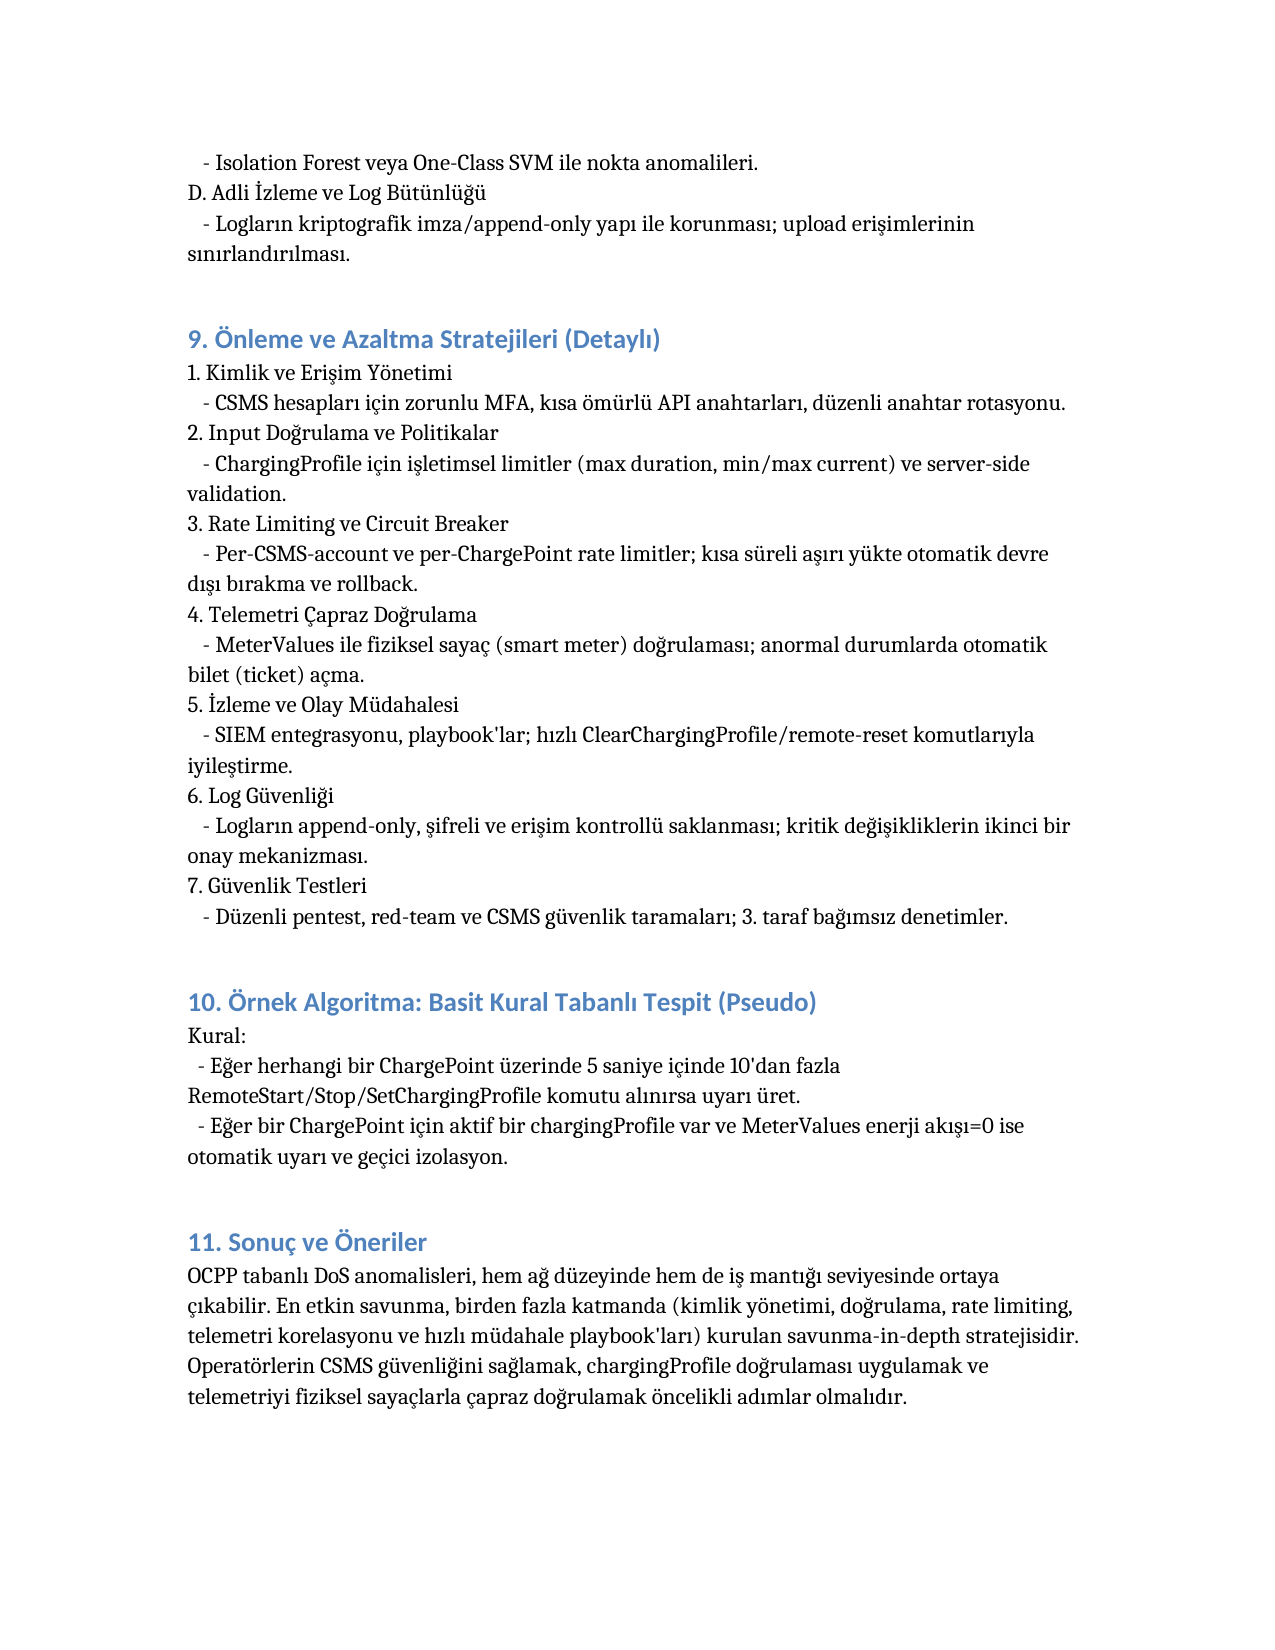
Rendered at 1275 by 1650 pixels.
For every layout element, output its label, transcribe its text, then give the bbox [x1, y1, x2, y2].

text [187, 150, 1087, 297]
subtitle 11. Sonuç ve Öneriler [187, 1225, 1087, 1258]
text 1. Kimlik ve Erişim Yönetimi - CSMS hesapları için zorunlu MFA, kısa ömürlü API anahtarları, düzenli anahtar rotasyonu. 2. Input Doğrulama ve Politikalar - ChargingProfile için işletimsel limitler (max duration, min/max current) ve server-side validation. 3. Rate Limiting ve Circuit Breaker - Per-CSMS-account ve per-ChargePoint rate limitler; kısa süreli aşırı yükte otomatik devre dışı bırakma ve rollback. 4. Telemetri Çapraz Doğrulama - MeterValues ile fiziksel sayaç (smart meter) doğrulaması; anormal durumlarda otomatik bilet (ticket) açma. 5. İzleme ve Olay Müdahalesi - SIEM entegrasyonu, playbook'lar; hızlı ClearChargingProfile/remote-reset komutlarıyla iyileştirme. 6. Log Güvenliği - Logların append-only, şifreli ve erişim kontrollü saklanması; kritik değişikliklerin ikinci bir onay mekanizması. 7. Güvenlik Testleri - Düzenli pentest, red-team ve CSMS güvenlik taramaları; 3. taraf bağımsız denetimler. [187, 360, 1087, 960]
text Kural: - Eğer herhangi bir ChargePoint üzerinde 5 saniye içinde 10'dan fazla RemoteStart/Stop/SetChargingProfile komutu alınırsa uyarı üret. - Eğer bir ChargePoint için aktif bir chargingProfile var ve MeterValues enerji akışı=0 ise otomatik uyarı ve geçici izolasyon. [187, 1023, 1087, 1200]
subtitle 9. Önleme ve Azaltma Stratejileri (Detaylı) [187, 322, 1087, 355]
subtitle 10. Örnek Algoritma: Basit Kural Tabanlı Tespit (Pseudo) [187, 985, 1087, 1018]
text OCPP tabanlı DoS anomalisleri, hem ağ düzeyinde hem de iş mantığı seviyesinde ortaya çıkabilir. En etkin savunma, birden fazla katmanda (kimlik yönetimi, doğrulama, rate limiting, telemetri korelasyonu ve hızlı müdahale playbook'ları) kurulan savunma-in-depth stratejisidir. Operatörlerin CSMS güvenliğini sağlamak, chargingProfile doğrulaması uygulamak ve telemetriyi fiziksel sayaçlarla çapraz doğrulamak öncelikli adımlar olmalıdır. [187, 1263, 1087, 1410]
